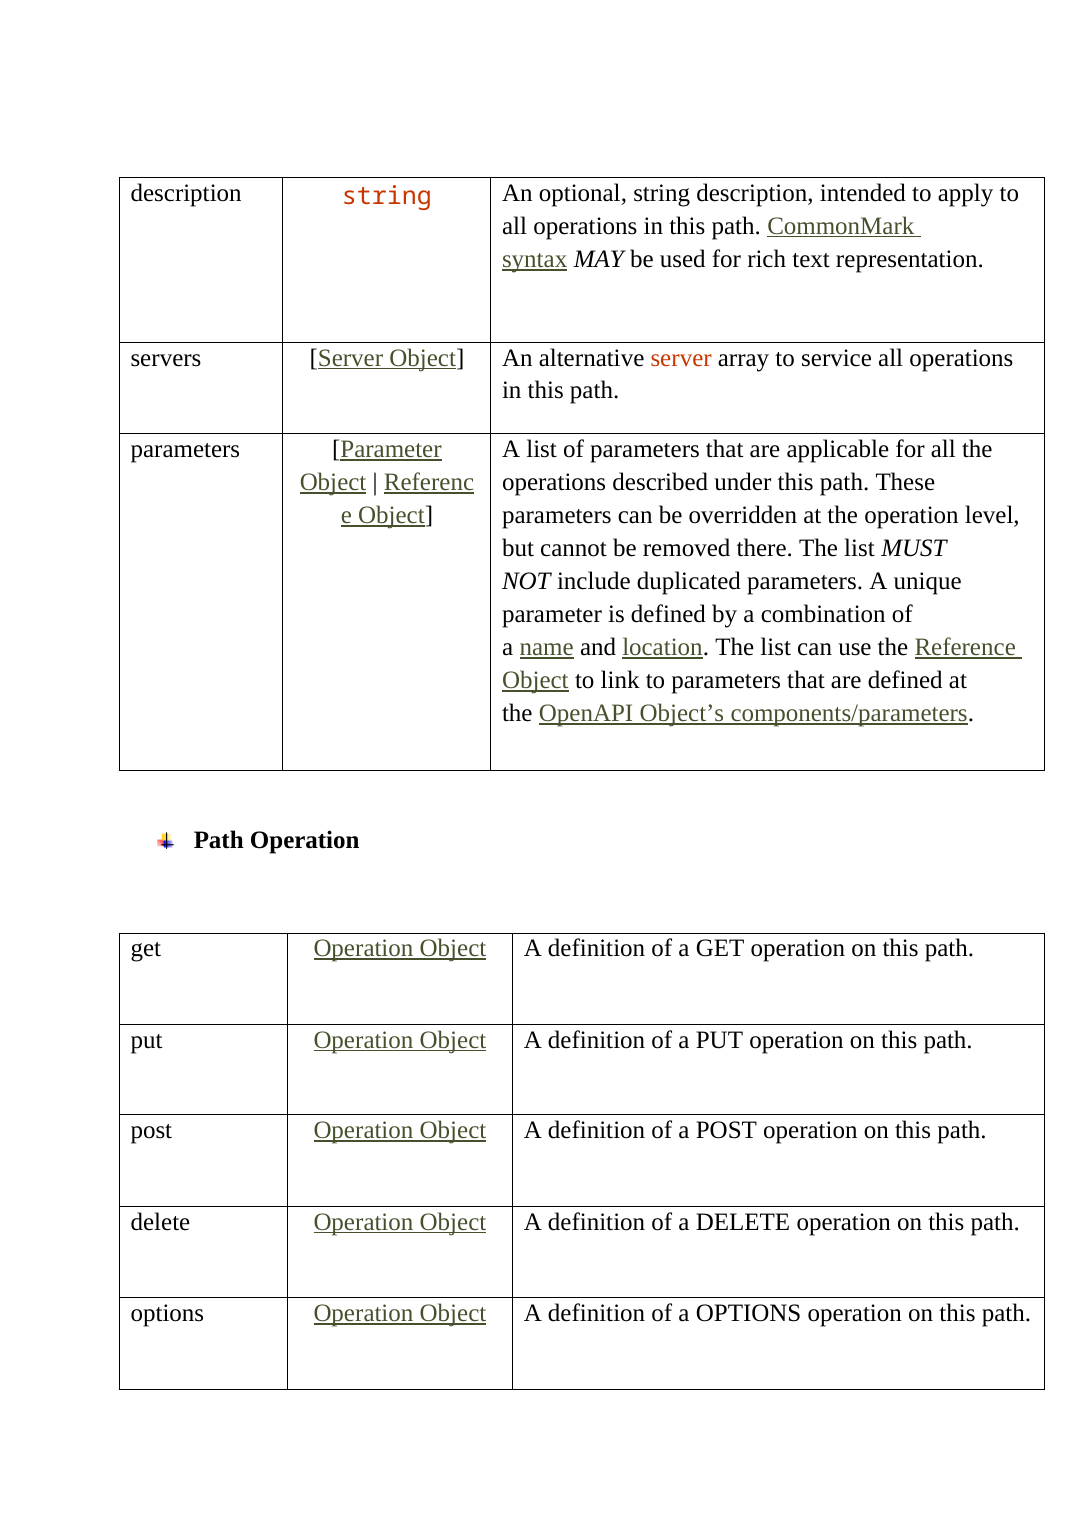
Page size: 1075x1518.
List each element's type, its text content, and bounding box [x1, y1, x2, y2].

table_cell parameters [120, 434, 282, 770]
table_cell A definition of a OPTIONS operation on this path. [513, 1298, 1044, 1389]
table_cell description [120, 178, 282, 342]
table_header get [120, 934, 287, 1024]
table_cell delete [120, 1207, 287, 1297]
table_cell string [283, 178, 490, 342]
table_cell Operation Object [288, 1207, 512, 1297]
table_cell An optional, string description, intended to apply to all operations in this path. CommonMark syntax MAY be used for rich text representation. [491, 178, 1044, 342]
table_cell Operation Object [288, 1298, 512, 1389]
table_cell A list of parameters that are applicable for all the operations described under this path. These parameters can be overridden at the operation level, but cannot be removed there. The list MUST NOT include duplicated parameters. A unique parameter is defined by a combination of a name and location. The list can use the Reference Object to link to parameters that are defined at the OpenAPI Object’s components/parameters. [491, 434, 1044, 770]
table_cell A definition of a POST operation on this path. [513, 1115, 1044, 1206]
table_cell [Server Object] [283, 343, 490, 433]
table_cell [Parameter Object | Reference Object] [283, 434, 490, 770]
table_cell options [120, 1298, 287, 1389]
table_cell A definition of a PUT operation on this path. [513, 1025, 1044, 1114]
table_cell Operation Object [288, 1025, 512, 1114]
picture [157, 831, 174, 849]
table_header A definition of a GET operation on this path. [513, 934, 1044, 1024]
table_cell Operation Object [288, 1115, 512, 1206]
table_header Operation Object [288, 934, 512, 1024]
table_cell A definition of a DELETE operation on this path. [513, 1207, 1044, 1297]
table_cell An alternative server array to service all operations in this path. [491, 343, 1044, 433]
list Path Operation [156, 825, 1045, 853]
table_cell servers [120, 343, 282, 433]
table_cell put [120, 1025, 287, 1114]
table_cell post [120, 1115, 287, 1206]
